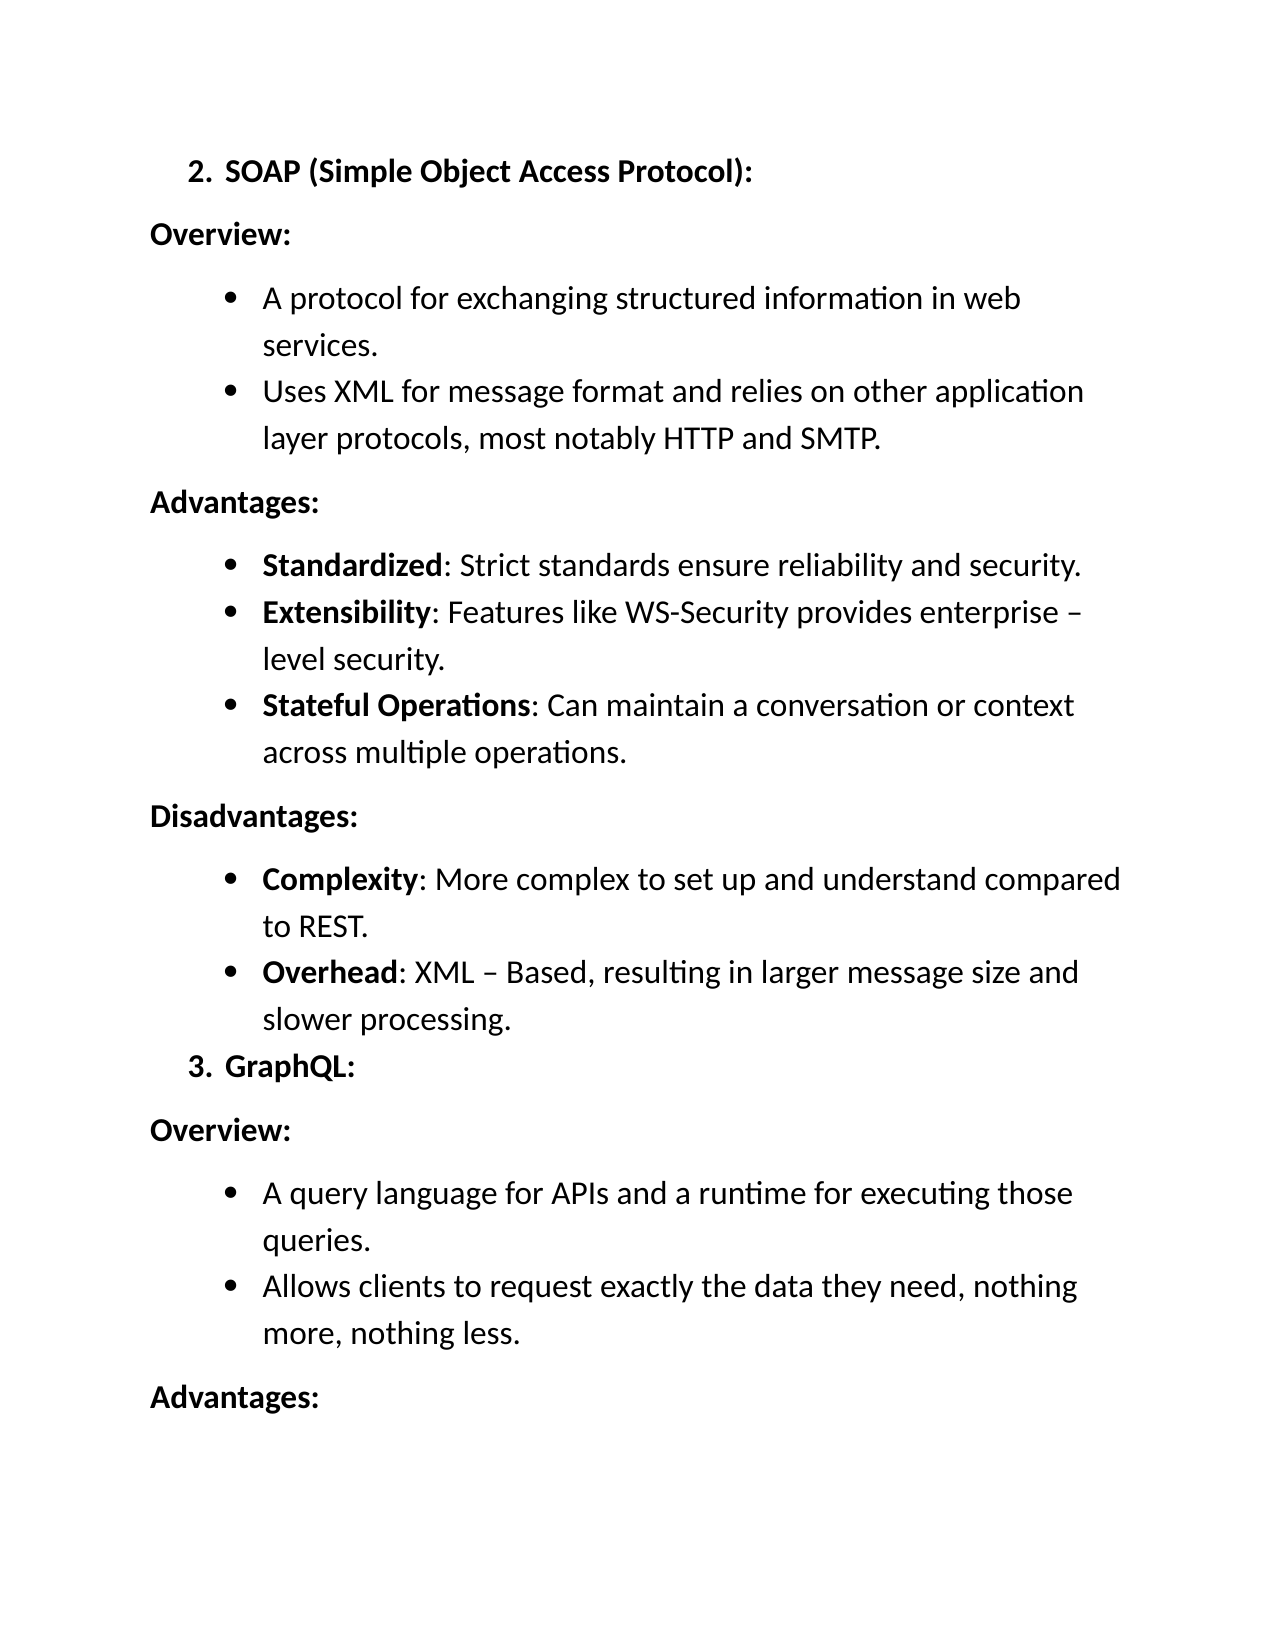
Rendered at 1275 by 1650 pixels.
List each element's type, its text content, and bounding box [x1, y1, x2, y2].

list Extensibility: Features like WS-Security provides enterprise – level security. [225, 591, 1125, 678]
list Allows clients to request exactly the data they need, nothing more, nothing less. [225, 1266, 1125, 1353]
list Complexity: More complex to set up and understand compared to REST. [225, 858, 1125, 946]
text Overview: [150, 213, 1125, 254]
text Disadvantages: [150, 794, 1125, 835]
list Uses XML for message format and relies on other application layer protocols, most notably HTTP and SMTP. [225, 370, 1125, 458]
list A protocol for exchanging structured information in web services. [225, 277, 1125, 364]
list Stateful Operations: Can maintain a conversation or context across multiple operations. [225, 684, 1125, 772]
list Overhead: XML – Based, resulting in larger message size and slower processing. [225, 952, 1125, 1039]
text Overview: [150, 1108, 1125, 1149]
text Advantages: [150, 481, 1125, 521]
list Standardized: Strict standards ensure reliability and security. [225, 544, 1125, 585]
list GraphQL: [187, 1045, 1125, 1086]
list A query language for APIs and a runtime for executing those queries. [225, 1172, 1125, 1259]
list SOAP (Simple Object Access Protocol): [187, 150, 1125, 191]
text Advantages: [150, 1376, 1125, 1416]
